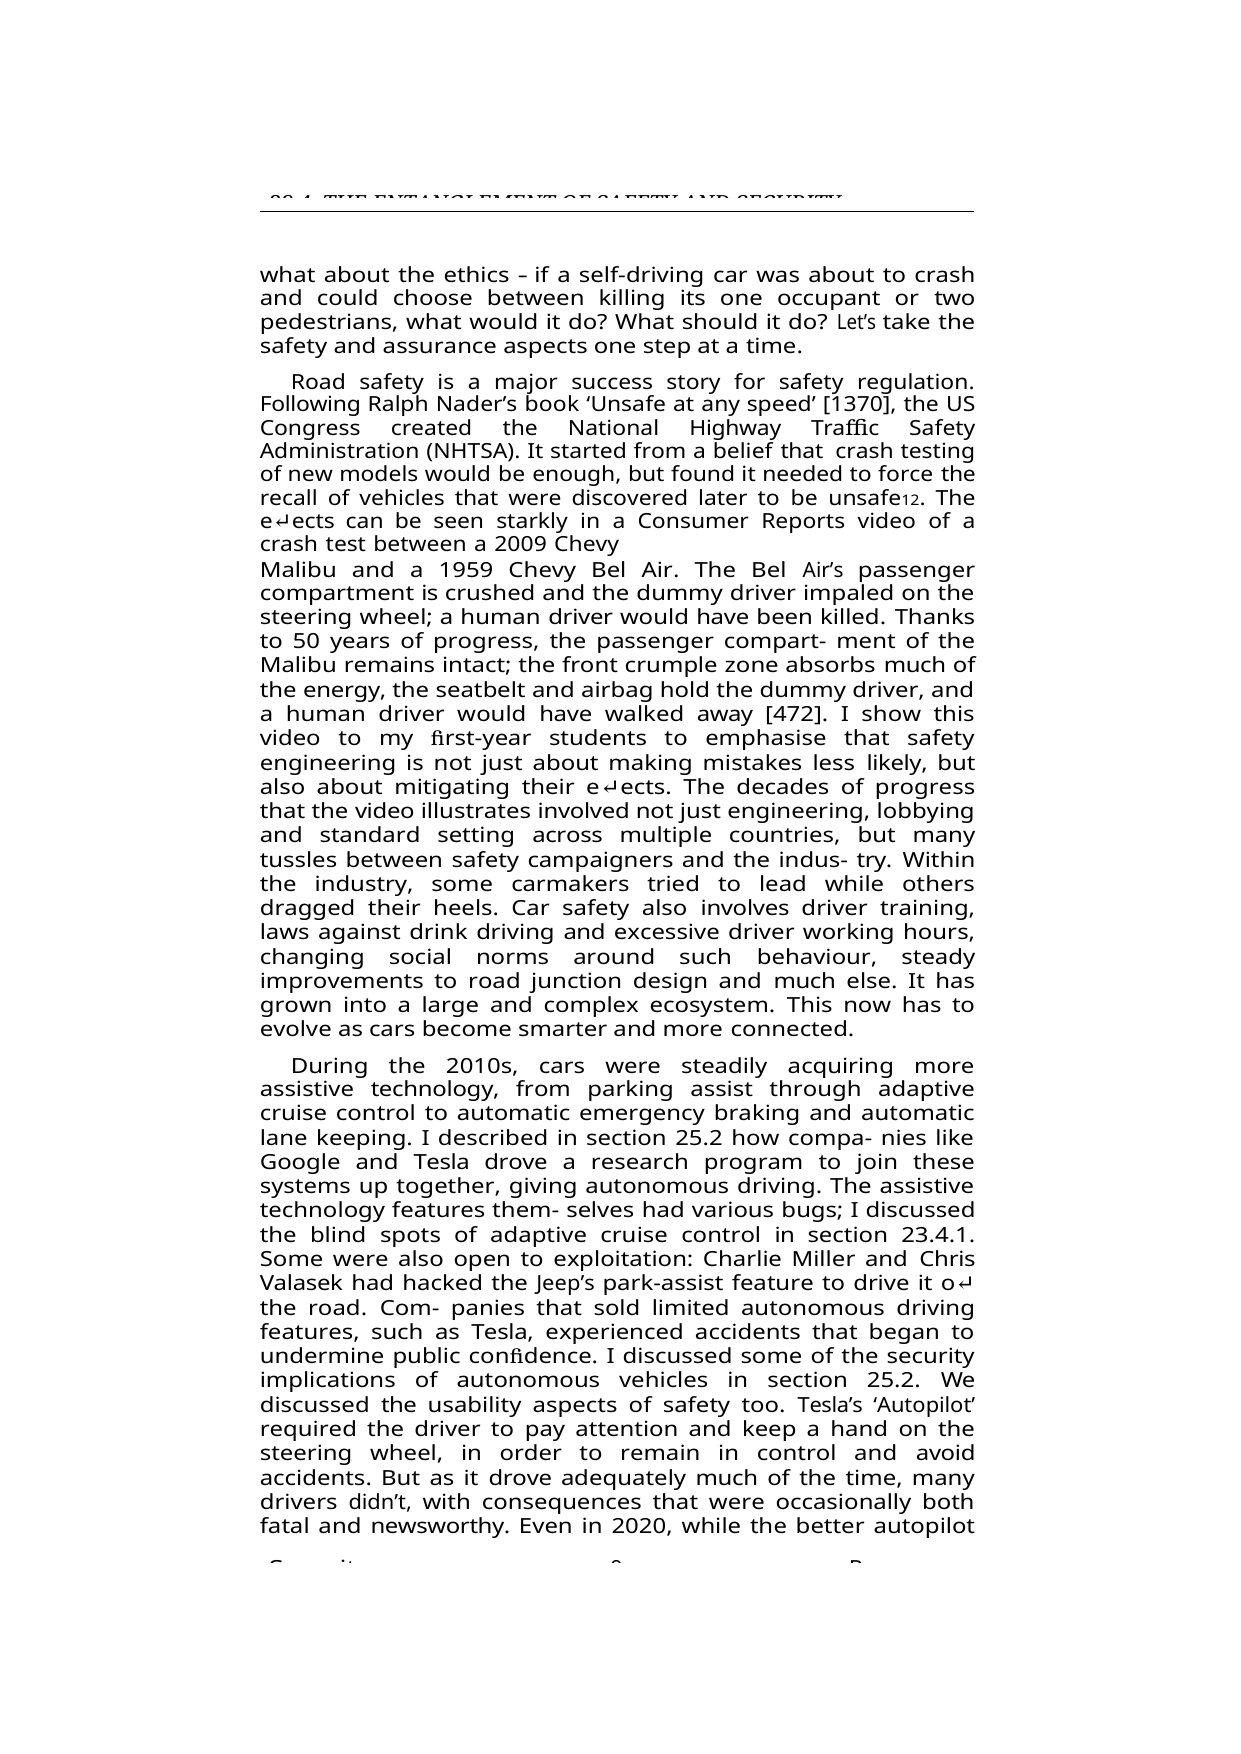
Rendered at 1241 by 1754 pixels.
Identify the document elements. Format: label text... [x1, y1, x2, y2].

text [259, 1054, 975, 1539]
text Road safety is a major success story for safety regulation. Following Ralph Nader’s book ‘Unsafe at any speed’ [1370], the US Congress created the National Highway Traﬃc Safety Administration (NHTSA). It started from a belief that crash testing of new models would be enough, but found it needed to force the recall of vehicles that were discovered later to be unsafe12. The e↵ects can be seen starkly in a Consumer Reports video of a crash test between a 2009 Chevy [259, 371, 975, 558]
text Malibu and a 1959 Chevy Bel Air. The Bel Air’s passenger compartment is crushed and the dummy driver impaled on the steering wheel; a human driver would have been killed. Thanks to 50 years of progress, the passenger compart- ment of the Malibu remains intact; the front crumple zone absorbs much of the energy, the seatbelt and airbag hold the dummy driver, and a human driver would have walked away [472]. I show this video to my ﬁrst-year students to emphasise that safety engineering is not just about making mistakes less likely, but also about mitigating their e↵ects. The decades of progress that the video illustrates involved not just engineering, lobbying and standard setting across multiple countries, but many tussles between safety campaigners and the indus- try. Within the industry, some carmakers tried to lead while others dragged their heels. Car safety also involves driver training, laws against drink driving and excessive driver working hours, changing social norms around such behaviour, steady improvements to road junction design and much else. It has grown into a large and complex ecosystem. This now has to evolve as cars become smarter and more connected. [259, 558, 975, 1043]
text what about the ethics – if a self-driving car was about to crash and could choose between killing its one occupant or two pedestrians, what would it do? What should it do? Let’s take the safety and assurance aspects one step at a time. [259, 263, 975, 360]
